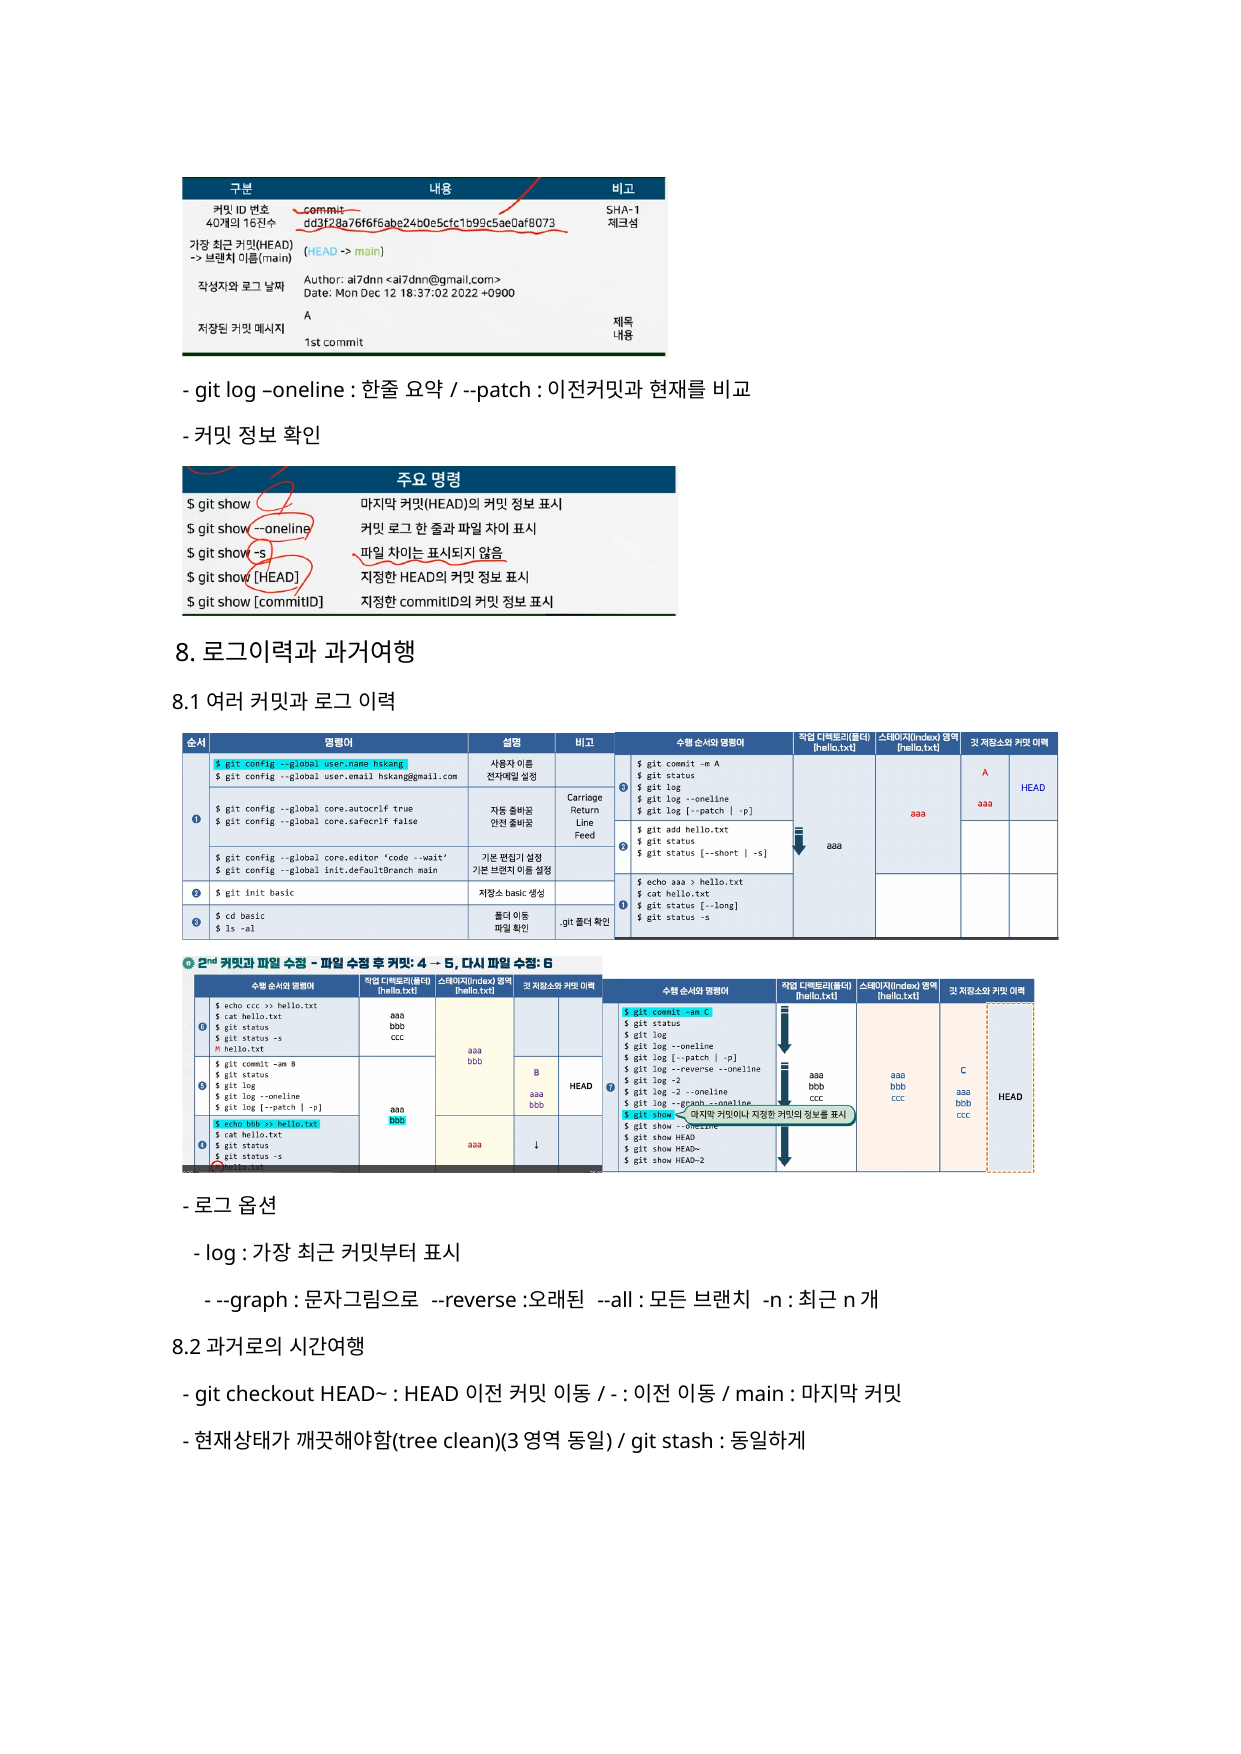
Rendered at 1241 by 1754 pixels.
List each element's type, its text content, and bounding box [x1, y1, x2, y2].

text - 현재상태가 깨끗해야함(tree clean)(3영역 동일) / git stash : 동일하게 [150, 1424, 1090, 1455]
text - --graph : 문자그림으로 --reverse :오래된 --all : 모든 브랜치 -n : 최근 n개 [150, 1283, 1090, 1314]
text - git checkout HEAD~ : HEAD 이전 커밋 이동 / - : 이전 이동 / main : 마지막 커밋 [150, 1377, 1090, 1408]
picture [182, 177, 668, 357]
text 8.1 여러 커밋과 로그 이력 [150, 685, 1090, 715]
text 8.2 과거로의 시간여행 [150, 1330, 1090, 1361]
picture [182, 466, 679, 616]
text - 로그 옵션 [150, 1189, 1090, 1220]
picture [446, 469, 670, 489]
text - 커밋 정보 확인 [150, 420, 1090, 450]
text 8. 로그이력과 과거여행 [150, 632, 1090, 668]
text - git log –oneline : 한줄 요약 / --patch : 이전커밋과 현재를 비교 [150, 373, 1090, 403]
picture [182, 732, 1059, 940]
picture [182, 956, 1035, 1173]
text - log : 가장 최근 커밋부터 표시 [150, 1236, 1090, 1267]
